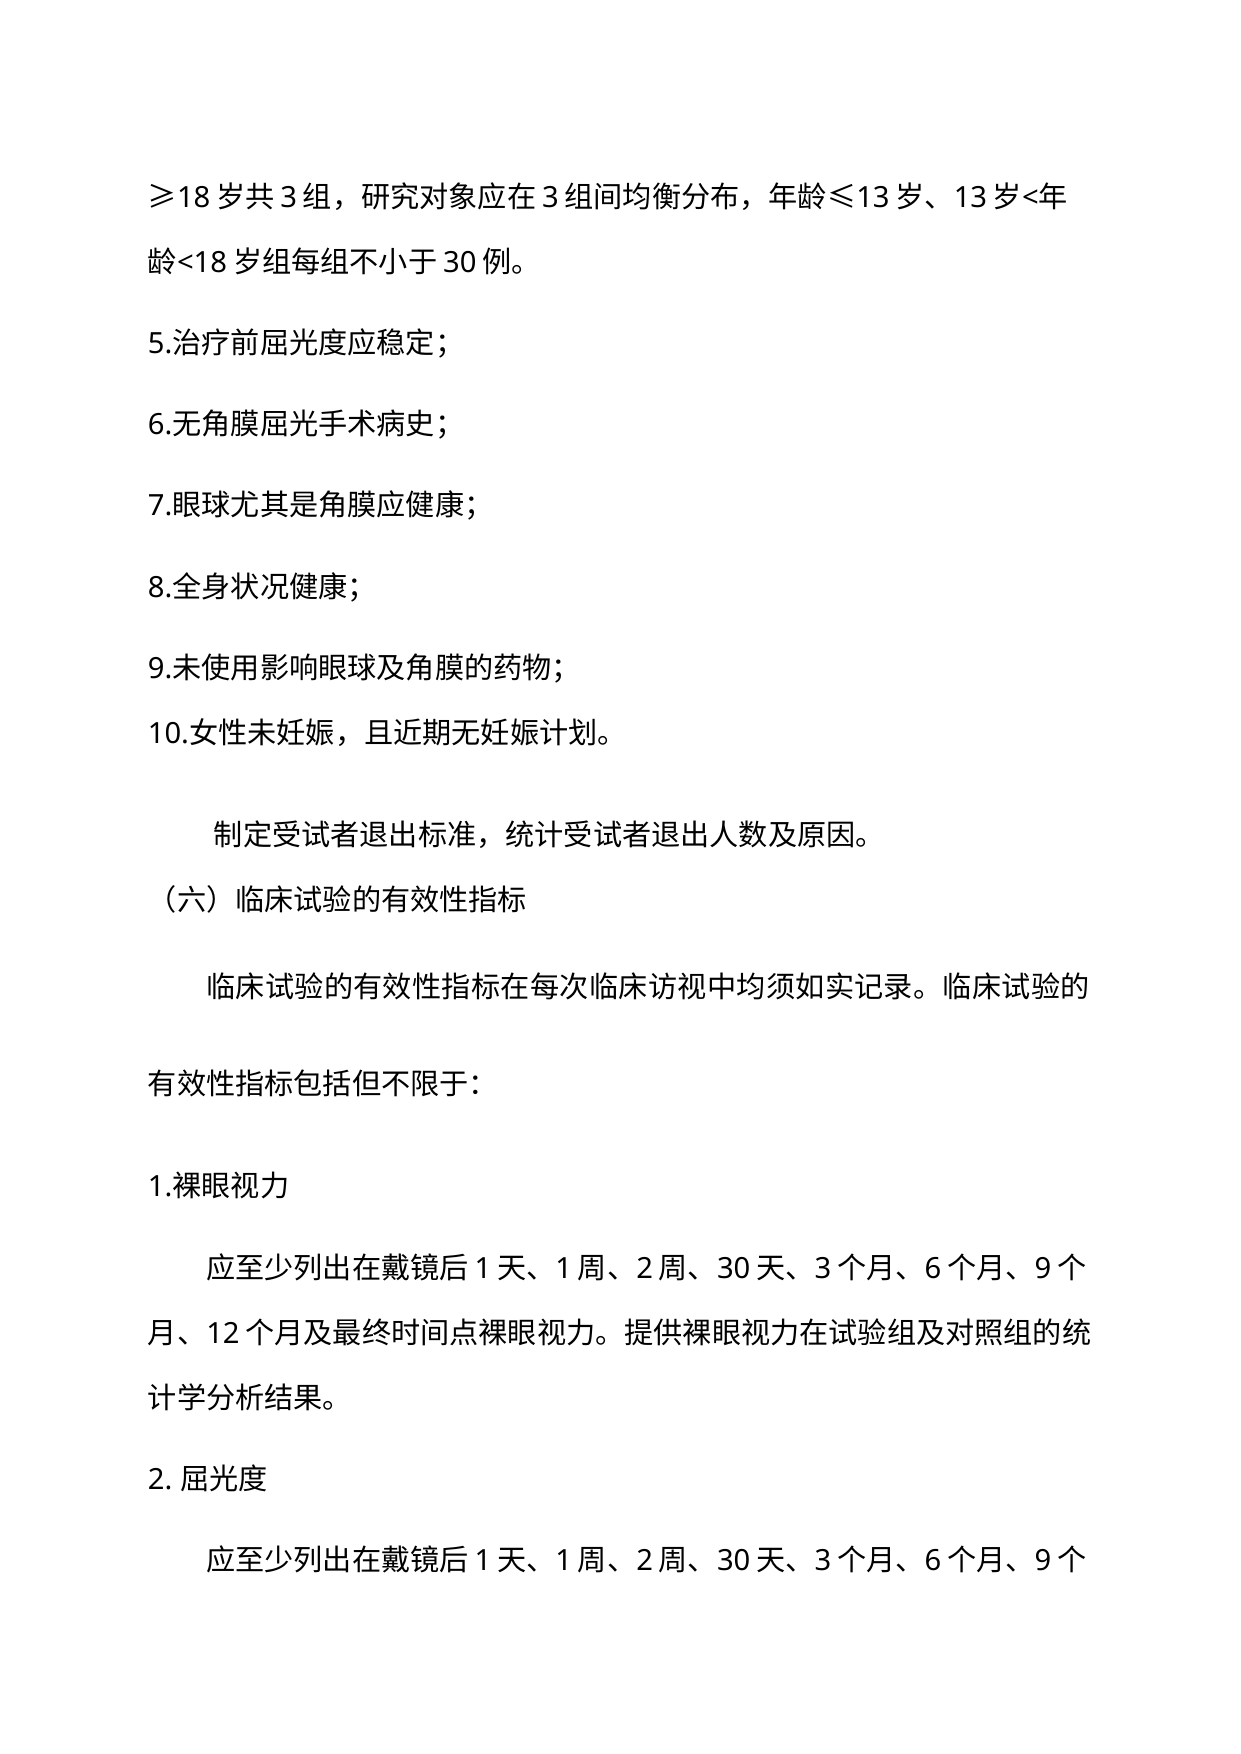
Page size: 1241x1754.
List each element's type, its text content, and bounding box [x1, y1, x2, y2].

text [148, 162, 1092, 292]
text 制定受试者退出标准，统计受试者退出人数及原因。 [148, 801, 1092, 866]
text 应至少列出在戴镜后1天、1周、2周、30天、3个月、6个月、9个月、12个月及最终时间点裸眼视力。提供裸眼视力在试验组及对照组的统计学分析结果。 [148, 1233, 1092, 1428]
text 临床试验的有效性指标在每次临床访视中均须如实记录。临床试验的有效性指标包括但不限于： [148, 952, 1092, 1114]
text 7.眼球尤其是角膜应健康； [148, 471, 1092, 536]
text 9.未使用影响眼球及角膜的药物； [148, 633, 1092, 698]
text 6.无角膜屈光手术病史； [148, 389, 1092, 454]
text 10.女性未妊娠，且近期无妊娠计划。 [148, 698, 1092, 763]
list 1.裸眼视力 [148, 1152, 1092, 1217]
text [148, 1525, 1092, 1590]
list 2. 屈光度 [148, 1444, 1092, 1509]
text 5.治疗前屈光度应稳定； [148, 308, 1092, 373]
text 8.全身状况健康； [148, 552, 1092, 617]
text （六）临床试验的有效性指标 [148, 866, 1092, 931]
